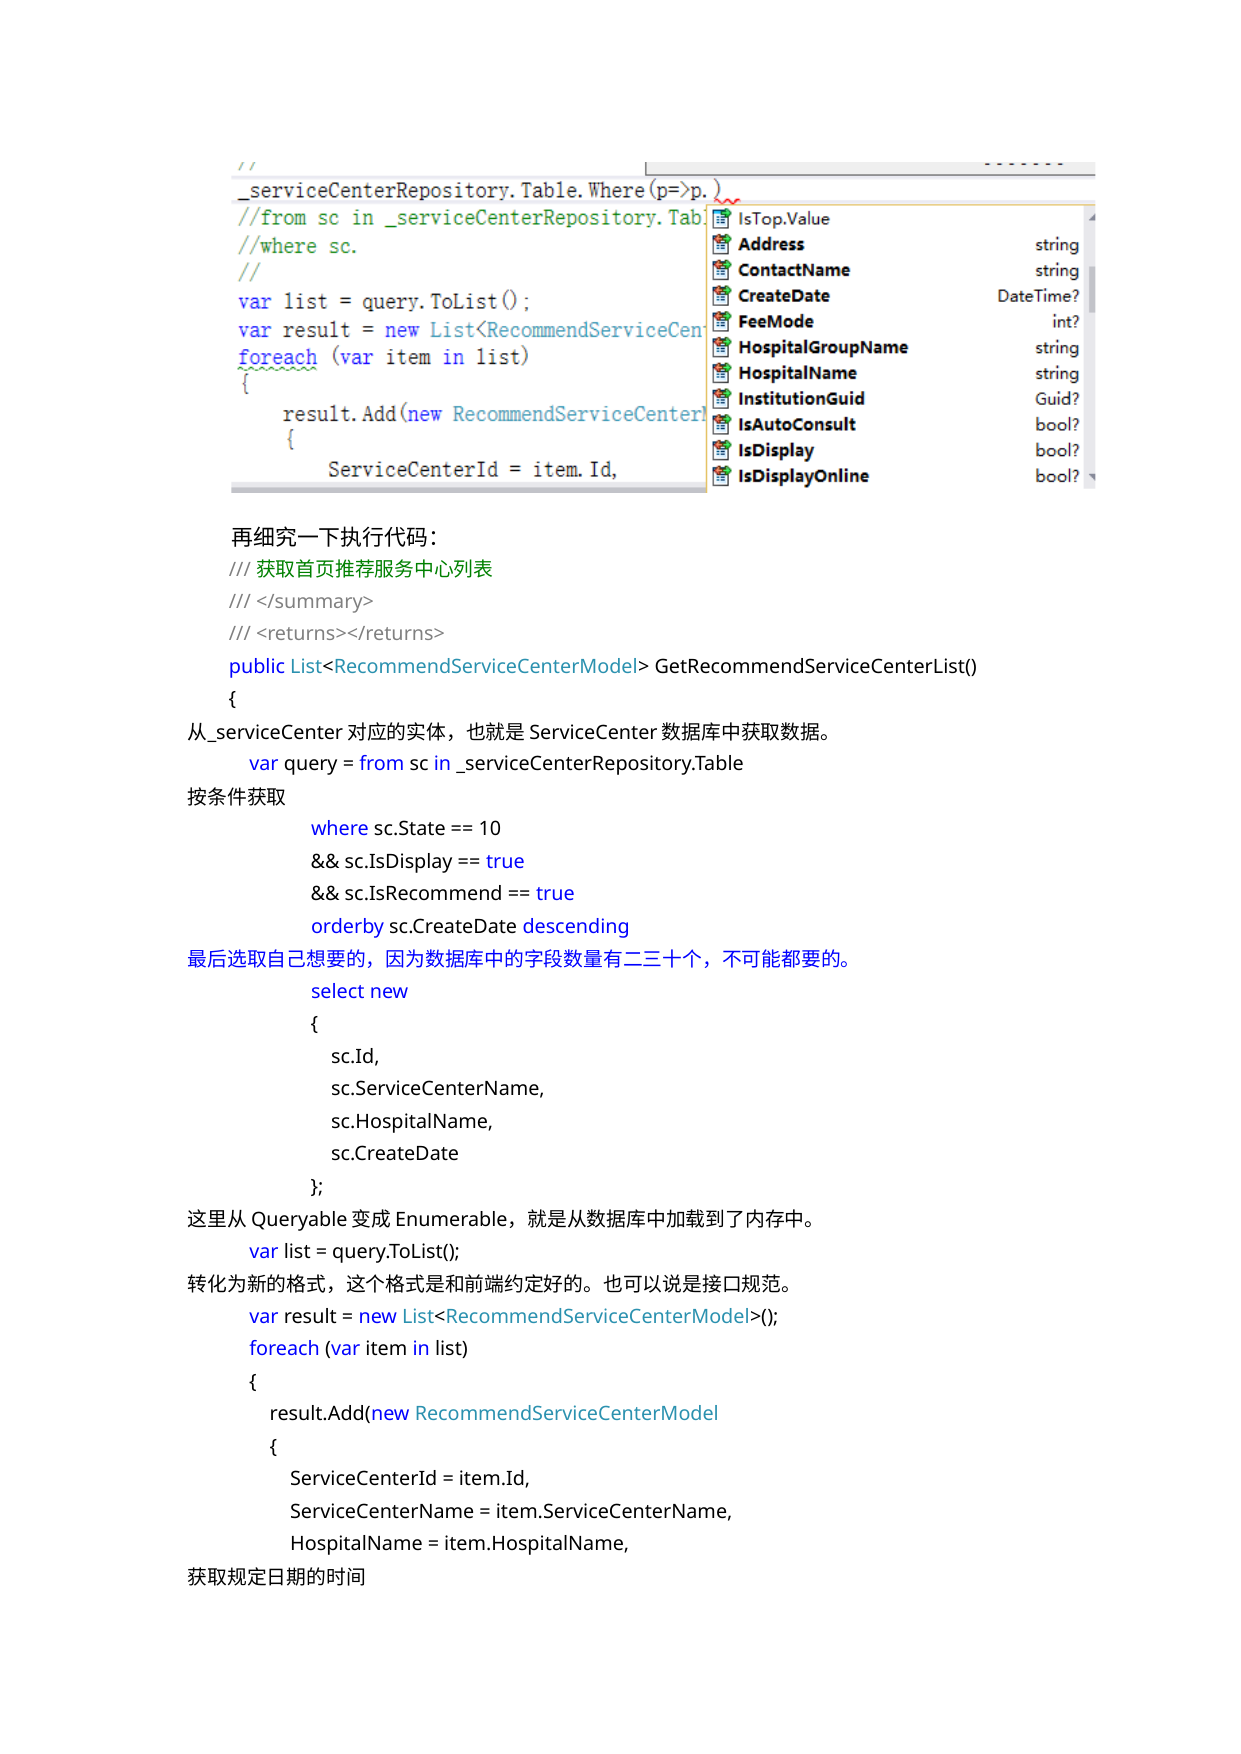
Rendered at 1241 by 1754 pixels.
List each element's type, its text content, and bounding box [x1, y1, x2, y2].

text 按条件获取 [187, 779, 1053, 812]
text { [187, 1007, 1053, 1039]
text public List<RecommendServiceCenterModel> GetRecommendServiceCenterList() [187, 649, 1053, 682]
text sc.ServiceCenterName, [187, 1072, 1053, 1104]
text /// <returns></returns> [187, 617, 1053, 649]
text ServiceCenterName = item.ServiceCenterName, [187, 1494, 1053, 1527]
picture [231, 162, 1096, 493]
text var query = from sc in _serviceCenterRepository.Table [187, 747, 1053, 779]
text sc.CreateDate [187, 1137, 1053, 1169]
text var result = new List<RecommendServiceCenterModel>(); [187, 1299, 1053, 1332]
text 再细究一下执行代码： [187, 519, 1053, 552]
text 获取规定日期的时间 [187, 1559, 1053, 1592]
text && sc.IsRecommend == true [187, 877, 1053, 909]
text { [187, 1364, 1053, 1397]
text 这里从Queryable变成Enumerable，就是从数据库中加载到了内存中。 [187, 1202, 1053, 1234]
text HospitalName = item.HospitalName, [187, 1527, 1053, 1559]
text 从_serviceCenter对应的实体，也就是ServiceCenter数据库中获取数据。 [187, 714, 1053, 747]
text 最后选取自己想要的，因为数据库中的字段数量有二三十个，不可能都要的。 [187, 942, 1053, 974]
text ServiceCenterId = item.Id, [187, 1462, 1053, 1494]
text where sc.State == 10 [187, 812, 1053, 844]
text }; [187, 1169, 1053, 1202]
text && sc.IsDisplay == true [187, 844, 1053, 877]
text orderby sc.CreateDate descending [187, 909, 1053, 942]
text sc.Id, [187, 1039, 1053, 1072]
text var list = query.ToList(); [187, 1234, 1053, 1267]
text /// 获取首页推荐服务中心列表 [187, 552, 1053, 584]
text { [187, 1429, 1053, 1462]
text sc.HospitalName, [187, 1104, 1053, 1137]
text select new [187, 974, 1053, 1007]
text { [187, 682, 1053, 714]
text result.Add(new RecommendServiceCenterModel [187, 1397, 1053, 1429]
text /// </summary> [187, 584, 1053, 617]
text foreach (var item in list) [187, 1332, 1053, 1364]
text 转化为新的格式，这个格式是和前端约定好的。也可以说是接口规范。 [187, 1267, 1053, 1299]
